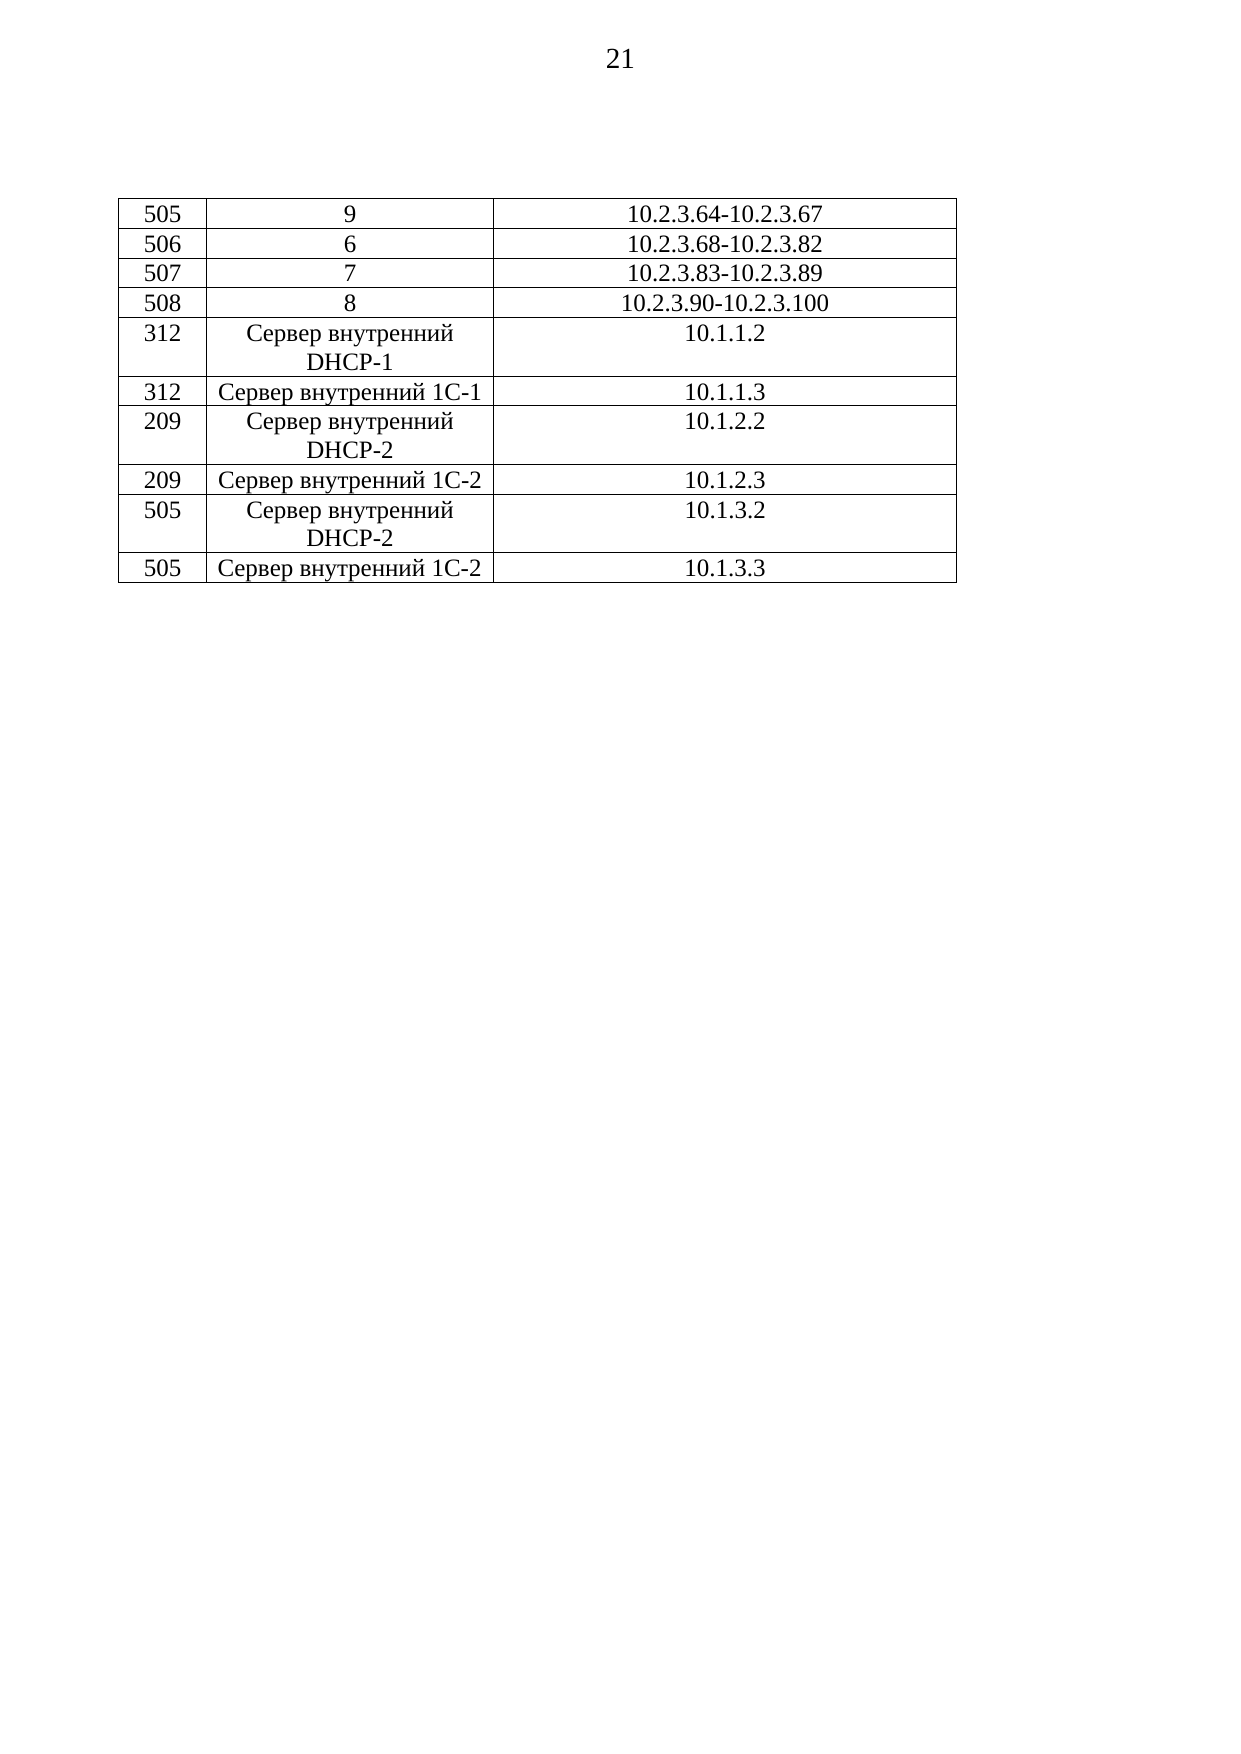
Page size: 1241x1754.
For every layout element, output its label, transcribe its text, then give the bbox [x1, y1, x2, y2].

table_cell 505 [119, 199, 206, 228]
table_cell 10.2.3.83-10.2.3.89 [494, 259, 956, 287]
table_cell 505 [119, 495, 206, 552]
table_cell Сервер внутренний 1C-2 [207, 465, 493, 494]
table_cell 10.1.3.2 [494, 495, 956, 552]
table_cell Сервер внутренний DHCP-1 [207, 318, 493, 376]
table_cell 10.2.3.68-10.2.3.82 [494, 229, 956, 257]
table_cell 10.1.2.3 [494, 465, 956, 494]
table_cell 507 [119, 259, 206, 287]
table_cell Сервер внутренний 1C-1 [207, 377, 493, 405]
table_cell Сервер внутренний DHCP-2 [207, 495, 493, 552]
table_cell Сервер внутренний 1C-2 [207, 553, 493, 582]
table_cell 6 [207, 229, 493, 257]
table_cell 10.1.1.2 [494, 318, 956, 376]
table_cell 505 [119, 553, 206, 582]
table_cell 209 [119, 465, 206, 494]
table_cell 506 [119, 229, 206, 257]
table_cell 10.2.3.90-10.2.3.100 [494, 288, 956, 317]
table_cell 9 [207, 199, 493, 228]
table_cell 508 [119, 288, 206, 317]
table_cell 209 [119, 406, 206, 464]
table_cell 312 [119, 318, 206, 376]
table_cell Сервер внутренний DHCP-2 [207, 406, 493, 464]
table_cell 8 [207, 288, 493, 317]
table_cell 10.1.1.3 [494, 377, 956, 405]
table_cell 10.1.2.2 [494, 406, 956, 464]
table_cell 10.2.3.64-10.2.3.67 [494, 199, 956, 228]
table_cell 10.1.3.3 [494, 553, 956, 582]
table_cell 7 [207, 259, 493, 287]
table_cell 312 [119, 377, 206, 405]
